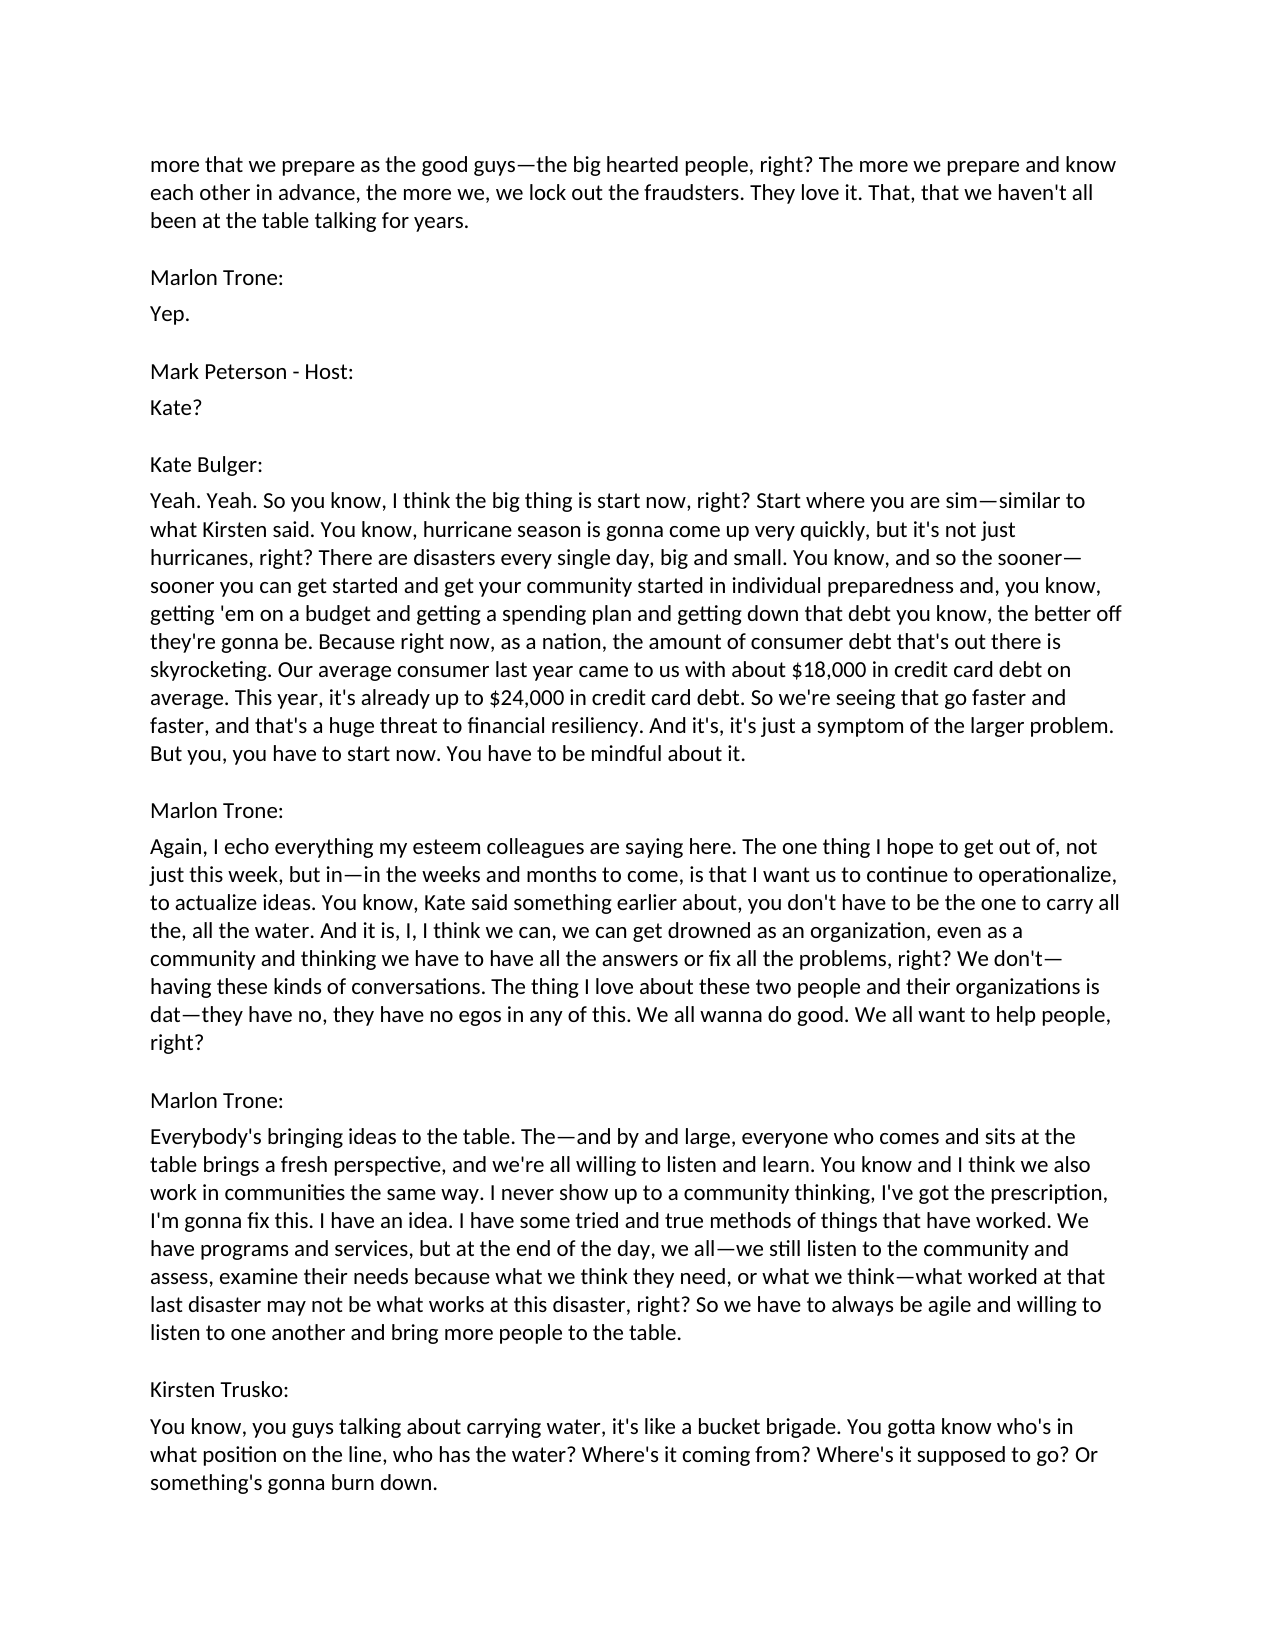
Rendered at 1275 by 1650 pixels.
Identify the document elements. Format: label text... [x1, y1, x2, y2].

text Kate? [150, 393, 1125, 421]
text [150, 150, 1125, 234]
text Yep. [150, 299, 1125, 328]
text Everybody's bringing ideas to the table. The—and by and large, everyone who comes and sits at the table brings a fresh perspective, and we're all willing to listen and learn. You know and I think we also work in communities the same way. I never show up to a community thinking, I've got the prescription, I'm gonna fix this. I have an idea. I have some tried and true methods of things that have worked. We have programs and services, but at the end of the day, we all—we still listen to the community and assess, examine their needs because what we think they need, or what we think—what worked at that last disaster may not be what works at this disaster, right? So we have to always be agile and willing to listen to one another and bring more people to the table. [150, 1122, 1125, 1346]
text Marlon Trone: [150, 796, 1125, 824]
text Yeah. Yeah. So you know, I think the big thing is start now, right? Start where you are sim—similar to what Kirsten said. You know, hurricane season is gonna come up very quickly, but it's not just hurricanes, right? There are disasters every single day, big and small. You know, and so the sooner—sooner you can get started and get your community started in individual preparedness and, you know, getting 'em on a budget and getting a spending plan and getting down that debt you know, the better off they're gonna be. Because right now, as a nation, the amount of consumer debt that's out there is skyrocketing. Our average consumer last year came to us with about $18,000 in credit card debt on average. This year, it's already up to $24,000 in credit card debt. So we're seeing that go faster and faster, and that's a huge threat to financial resiliency. And it's, it's just a symptom of the larger problem. But you, you have to start now. You have to be mindful about it. [150, 487, 1125, 767]
text Mark Peterson - Host: [150, 357, 1125, 385]
text Marlon Trone: [150, 1086, 1125, 1114]
text Again, I echo everything my esteem colleagues are saying here. The one thing I hope to get out of, not just this week, but in—in the weeks and months to come, is that I want us to continue to operationalize, to actualize ideas. You know, Kate said something earlier about, you don't have to be the one to carry all the, all the water. And it is, I, I think we can, we can get drowned as an organization, even as a community and thinking we have to have all the answers or fix all the problems, right? We don't—having these kinds of conversations. The thing I love about these two people and their organizations is dat—they have no, they have no egos in any of this. We all wanna do good. We all want to help people, right? [150, 832, 1125, 1057]
text Marlon Trone: [150, 263, 1125, 291]
text You know, you guys talking about carrying water, it's like a bucket brigade. You gotta know who's in what position on the line, who has the water? Where's it coming from? Where's it supposed to go? Or something's gonna burn down. [150, 1412, 1125, 1496]
text Kirsten Trusko: [150, 1375, 1125, 1403]
text Kate Bulger: [150, 450, 1125, 478]
